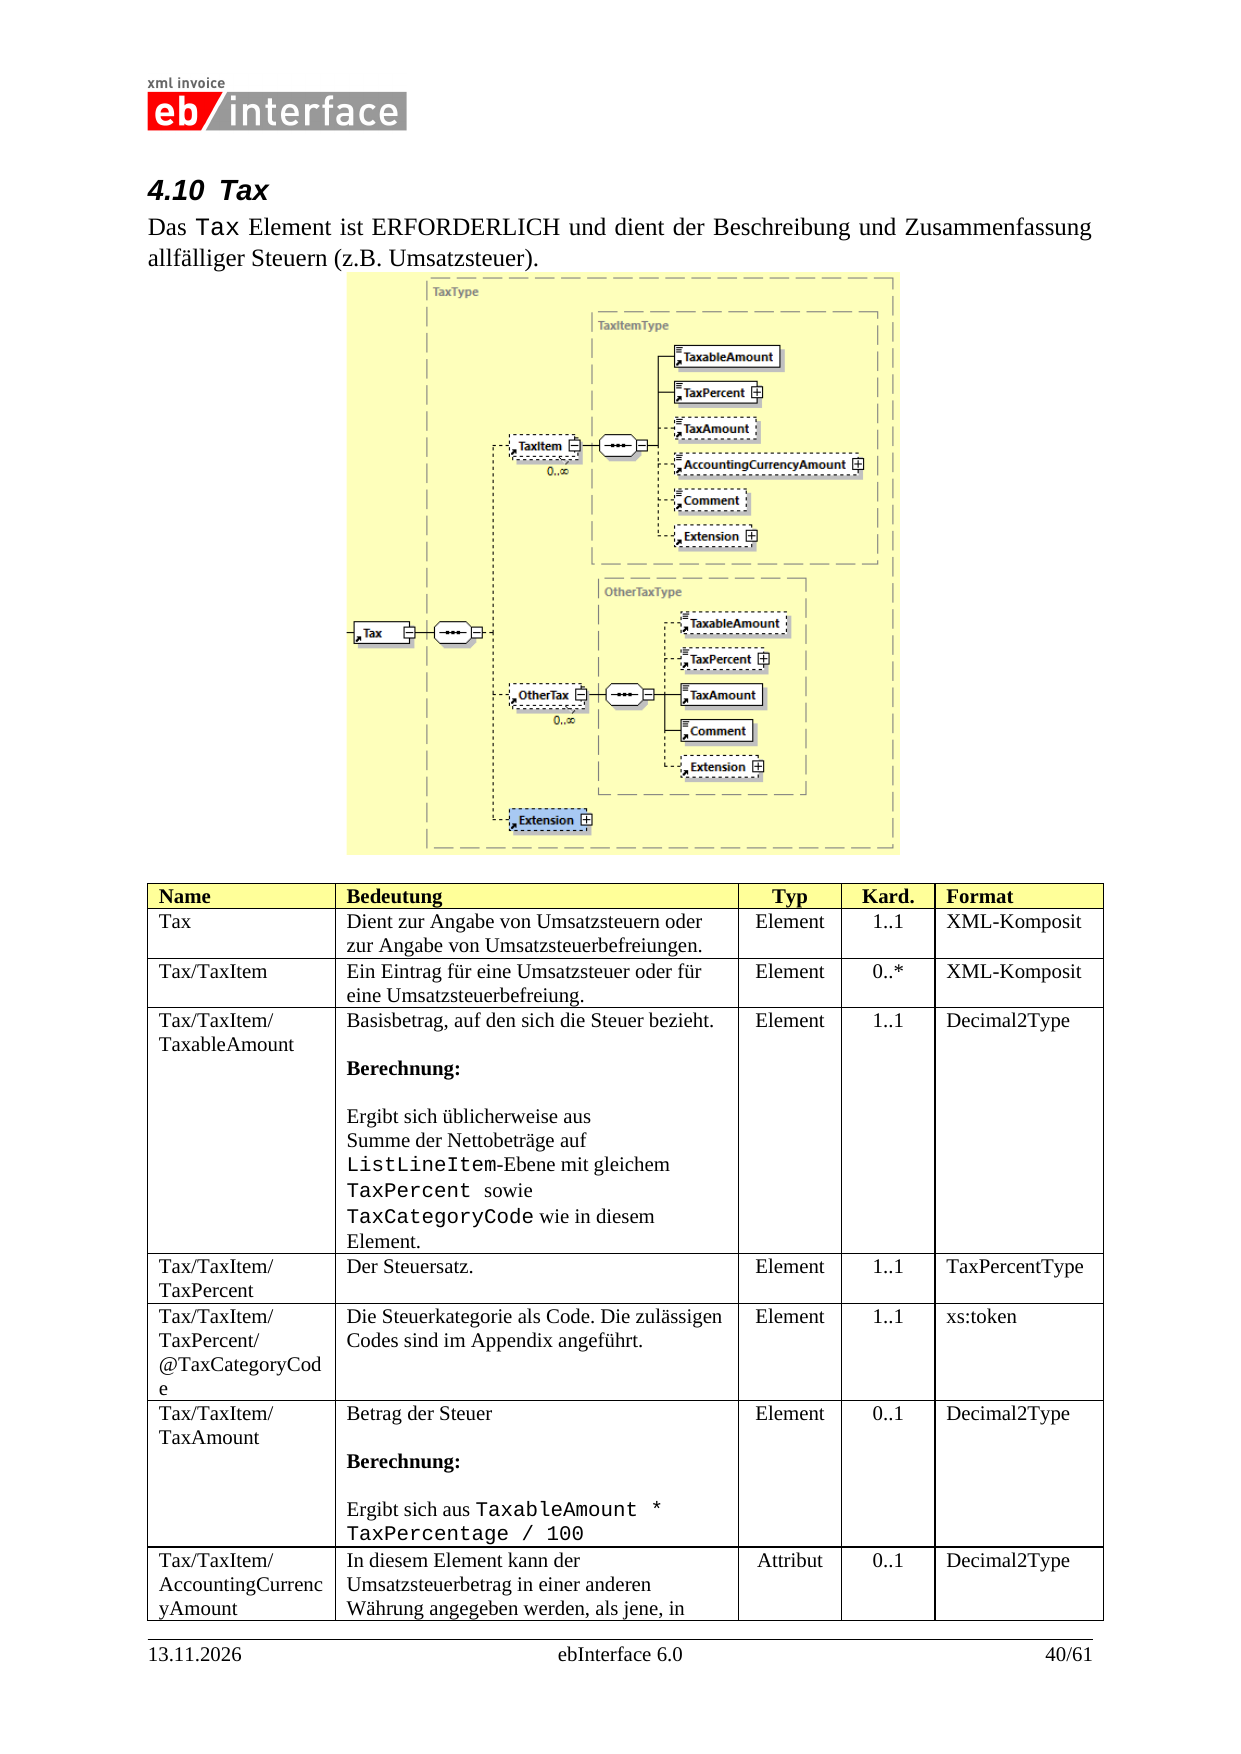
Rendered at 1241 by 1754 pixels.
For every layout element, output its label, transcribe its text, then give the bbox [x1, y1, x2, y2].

table_cell Tax/TaxItem [148, 959, 335, 1007]
table_cell 0..* [842, 959, 934, 1007]
table_cell Tax/TaxItem/TaxPercent [148, 1254, 335, 1302]
table_cell Dient zur Angabe von Umsatzsteuern oder zur Angabe von Umsatzsteuerbefreiungen. [336, 909, 738, 957]
table_header Bedeutung [336, 884, 738, 908]
table_cell Tax/TaxItem/TaxAmount [148, 1401, 335, 1546]
picture [147, 73, 407, 134]
table_cell Decimal2Type [936, 1548, 1103, 1620]
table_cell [148, 1548, 335, 1620]
subtitle Tax [148, 173, 1093, 206]
table_cell 0..1 [842, 1548, 934, 1620]
table_cell XML-Komposit [936, 909, 1103, 957]
table_cell Decimal2Type [936, 1401, 1103, 1546]
table_header Format [936, 884, 1103, 908]
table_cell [336, 1548, 738, 1620]
table_cell Basisbetrag, auf den sich die Steuer bezieht. Berechnung: Ergibt sich üblicherweise aus Summe der Nettobeträge auf ListLineItem-Ebene mit gleichem TaxPercent sowie TaxCategoryCode wie in diesem Element. [336, 1008, 738, 1253]
table_cell Tax/TaxItem/TaxableAmount [148, 1008, 335, 1253]
table_cell Element [739, 1254, 841, 1302]
table_cell Attribut [739, 1548, 841, 1620]
table_cell Element [739, 1401, 841, 1546]
table_cell TaxPercentType [936, 1254, 1103, 1302]
table_cell Ein Eintrag für eine Umsatzsteuer oder für eine Umsatzsteuerbefreiung. [336, 959, 738, 1007]
table_cell Element [739, 1304, 841, 1400]
table_cell Die Steuerkategorie als Code. Die zulässigen Codes sind im Appendix angeführt. [336, 1304, 738, 1400]
table_cell XML-Komposit [936, 959, 1103, 1007]
table_cell Der Steuersatz. [336, 1254, 738, 1302]
table_cell xs:token [936, 1304, 1103, 1400]
table_cell 0..1 [842, 1401, 934, 1546]
table_cell Tax [148, 909, 335, 957]
table_cell Element [739, 1008, 841, 1253]
table_header Name [148, 884, 335, 908]
table_cell 1..1 [842, 1304, 934, 1400]
table_cell 1..1 [842, 1254, 934, 1302]
table_cell Tax/TaxItem/TaxPercent/@TaxCategoryCode [148, 1304, 335, 1400]
table_header Typ [739, 884, 841, 908]
picture [346, 272, 900, 855]
text Das Tax Element ist ERFORDERLICH und dient der Beschreibung und Zusammenfassung allfälliger Steuern (z.B. Umsatzsteuer). [148, 212, 1093, 272]
table_cell 1..1 [842, 909, 934, 957]
table_header Kard. [842, 884, 934, 908]
table_cell Element [739, 909, 841, 957]
table_cell Element [739, 959, 841, 1007]
table_cell Betrag der Steuer Berechnung: Ergibt sich aus TaxableAmount * TaxPercentage / 100 [336, 1401, 738, 1546]
table_cell Decimal2Type [936, 1008, 1103, 1253]
table_cell 1..1 [842, 1008, 934, 1253]
